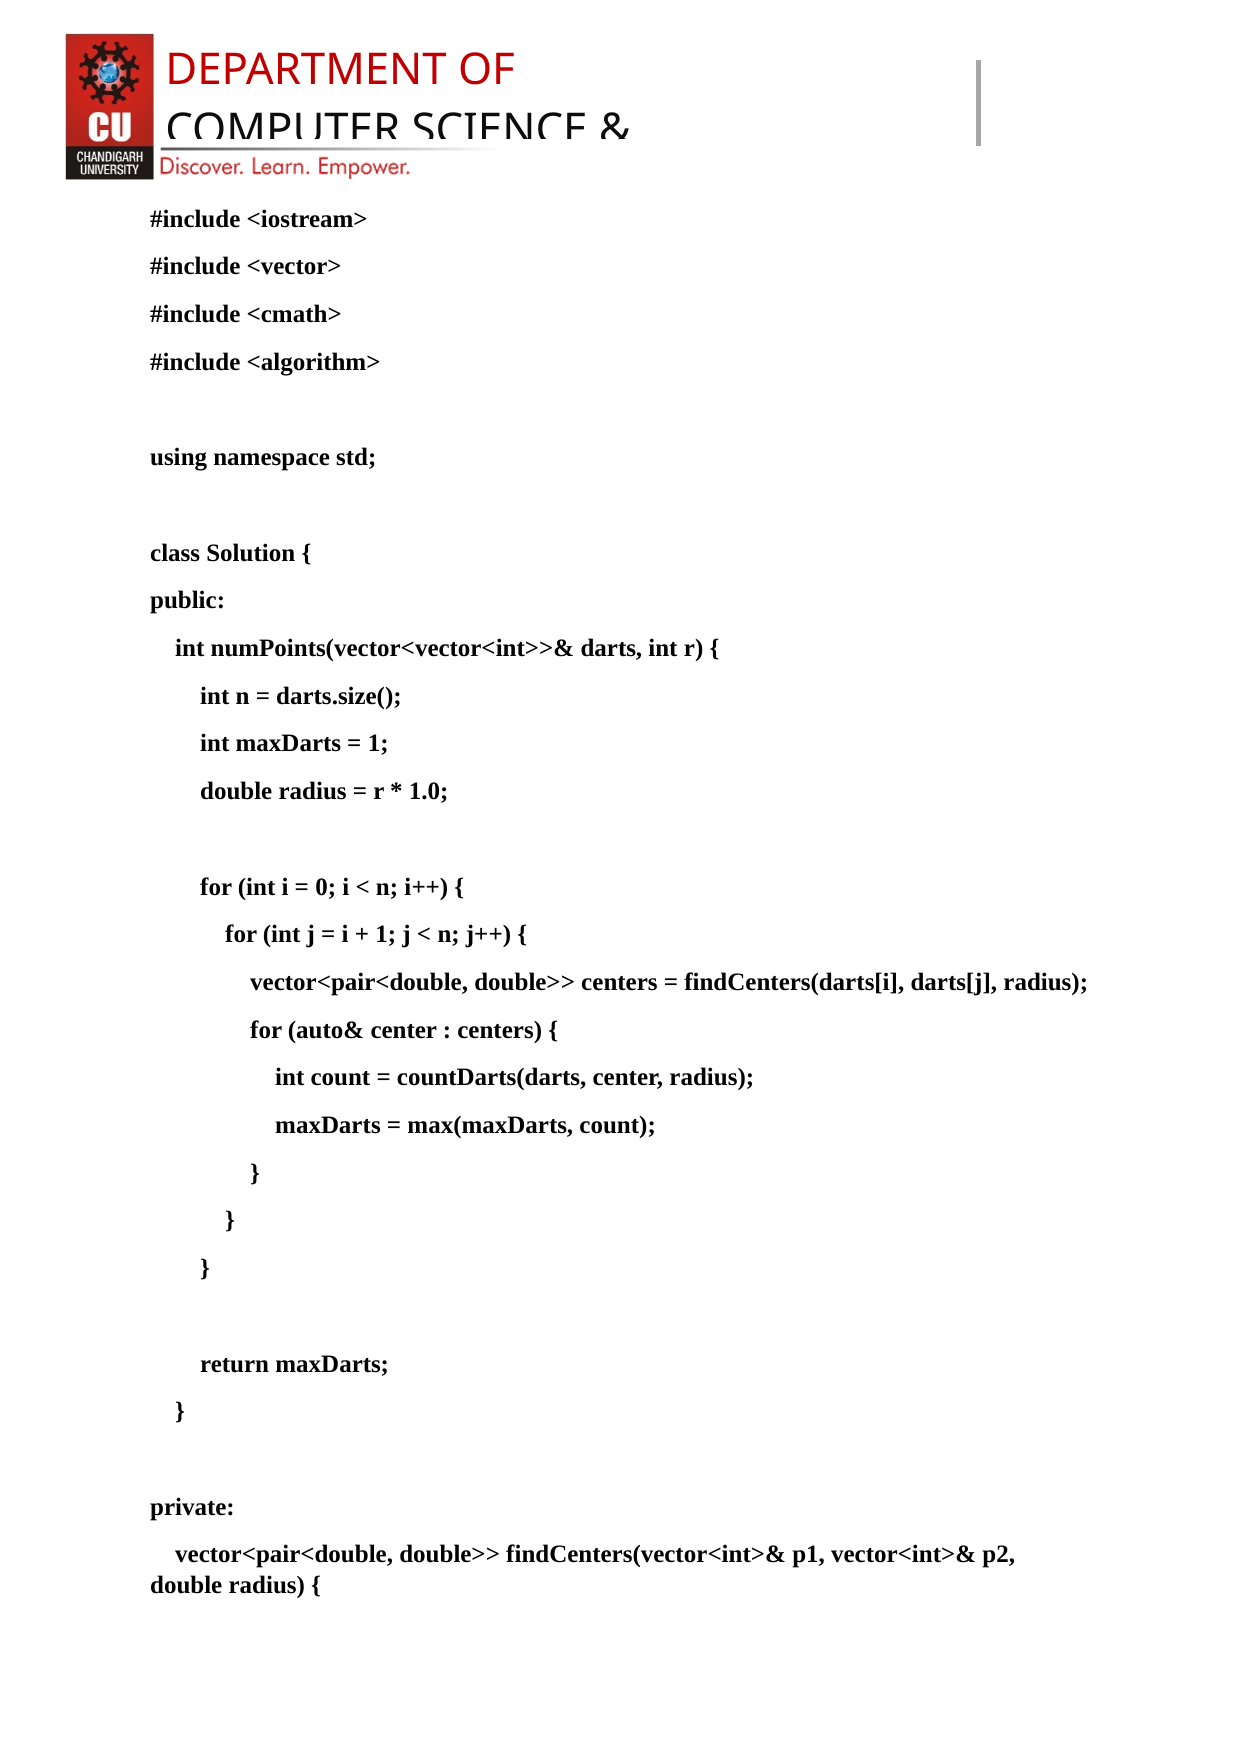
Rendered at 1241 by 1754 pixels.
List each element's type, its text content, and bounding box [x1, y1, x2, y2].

text private: [150, 1492, 1090, 1521]
text } [150, 1253, 1090, 1282]
text int maxDarts = 1; [150, 728, 1090, 757]
text } [150, 1396, 1090, 1425]
text #include <vector> [150, 251, 1090, 280]
text class Solution { [150, 538, 1090, 566]
picture [65, 33, 531, 180]
text public: [150, 585, 1090, 614]
text #include <cmath> [150, 299, 1090, 328]
text for (auto& center : centers) { [150, 1015, 1090, 1043]
text int n = darts.size(); [150, 681, 1090, 709]
text vector<pair<double, double>> findCenters(vector<int>& p1, vector<int>& p2, double radius) { [150, 1539, 1090, 1599]
text using namespace std; [150, 442, 1090, 471]
text } [150, 1158, 1090, 1187]
text maxDarts = max(maxDarts, count); [150, 1110, 1090, 1139]
text #include <algorithm> [150, 347, 1090, 376]
text vector<pair<double, double>> centers = findCenters(darts[i], darts[j], radius); [150, 967, 1090, 996]
text for (int i = 0; i < n; i++) { [150, 872, 1090, 900]
text } [150, 1206, 1090, 1234]
text return maxDarts; [150, 1349, 1090, 1377]
text for (int j = i + 1; j < n; j++) { [150, 919, 1090, 948]
text int count = countDarts(darts, center, radius); [150, 1062, 1090, 1091]
text int numPoints(vector<vector<int>>& darts, int r) { [150, 633, 1090, 662]
text double radius = r * 1.0; [150, 776, 1090, 805]
text #include <iostream> [150, 204, 1090, 232]
